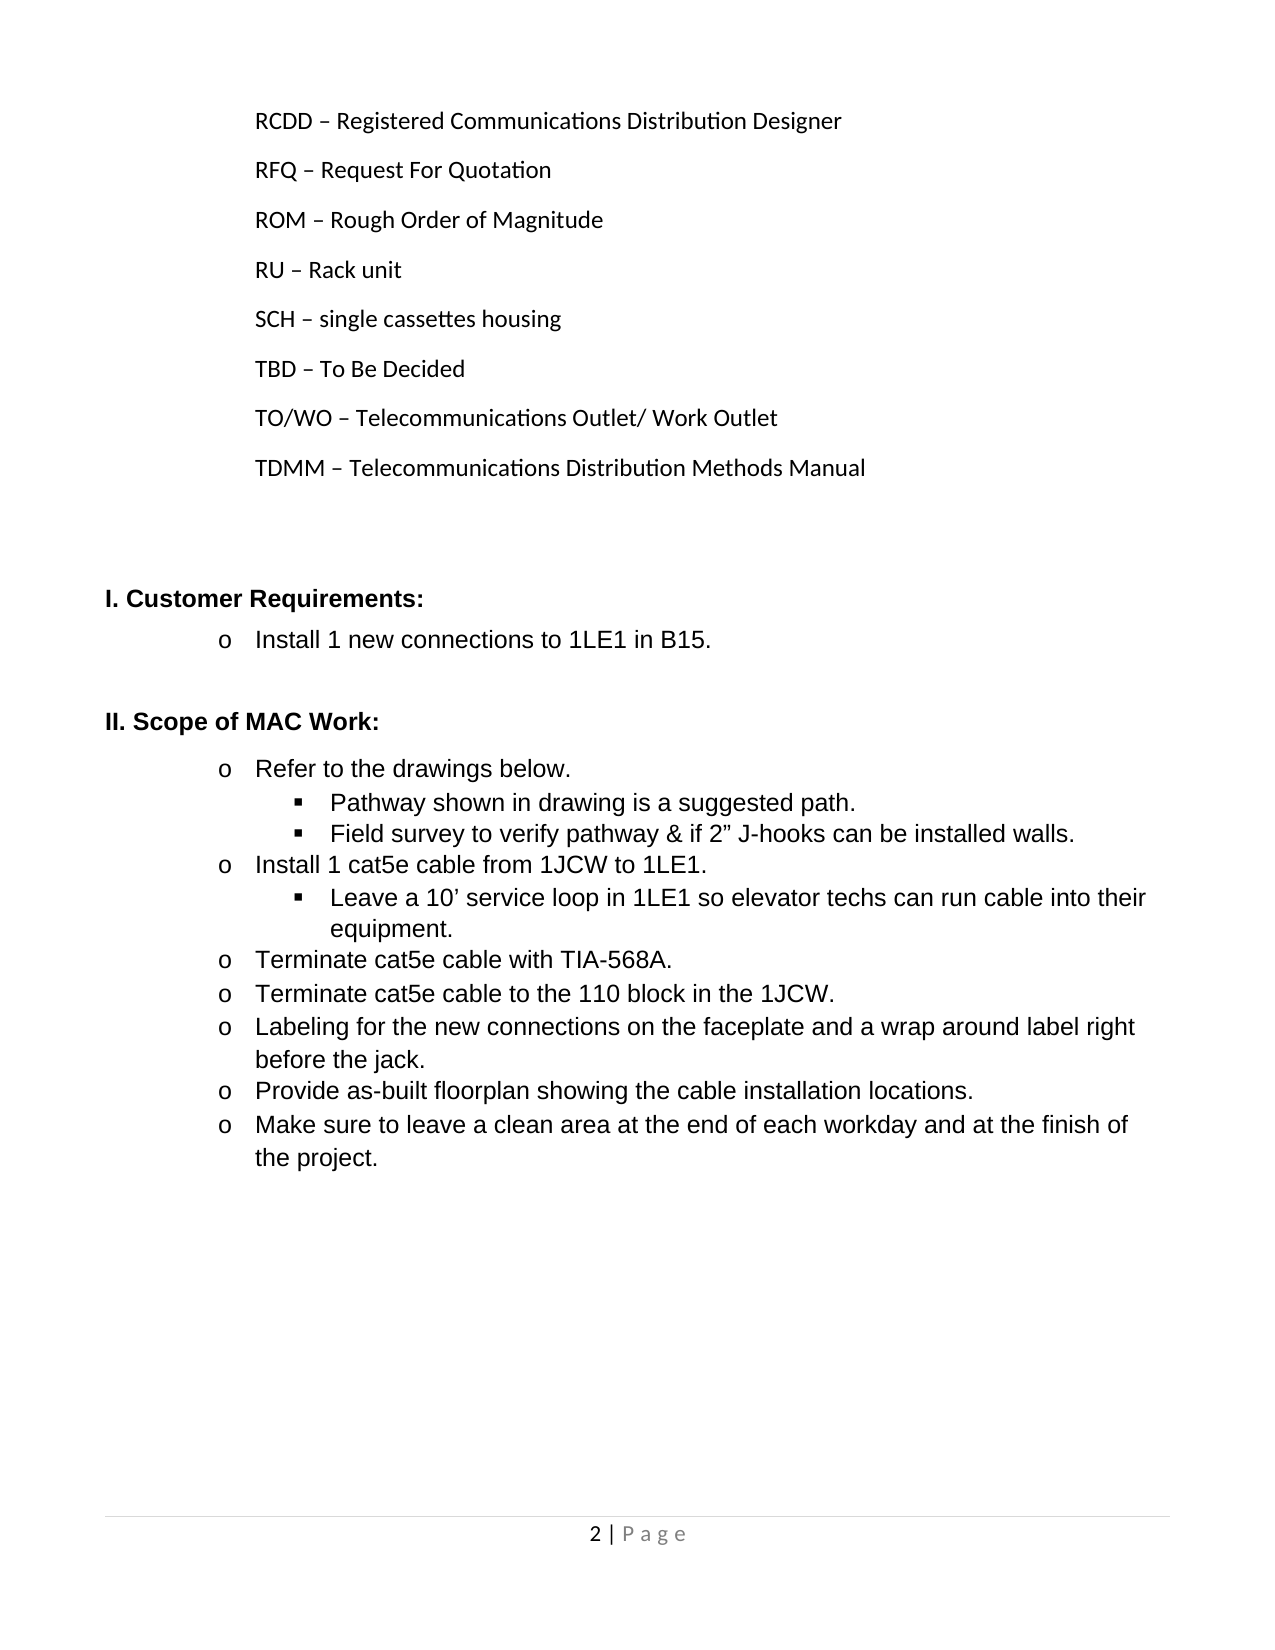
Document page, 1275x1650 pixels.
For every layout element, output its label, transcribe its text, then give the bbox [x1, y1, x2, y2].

list Pathway shown in drawing is a suggested path. [292, 787, 1170, 816]
list Field survey to verify pathway & if 2” J-hooks can be installed walls. [292, 819, 1170, 847]
text TDMM – Telecommunications Distribution Methods Manual [255, 452, 1170, 483]
text RCDD – Registered Communications Distribution Designer [255, 105, 1170, 136]
text TO/WO – Telecommunications Outlet/ Work Outlet [255, 402, 1170, 433]
text II. Scope of MAC Work: [105, 706, 1170, 735]
list Install 1 cat5e cable from 1JCW to 1LE1. [217, 850, 1170, 881]
text ROM – Rough Order of Magnitude [255, 204, 1170, 235]
text RU – Rack unit [255, 254, 1170, 284]
list Leave a 10’ service loop in 1LE1 so elevator techs can run cable into their equipment. [292, 883, 1170, 943]
list Terminate cat5e cable with TIA-568A. [217, 945, 1170, 976]
text SCH – single cassettes housing [255, 303, 1170, 334]
text TBD – To Be Decided [255, 353, 1170, 383]
list Make sure to leave a clean area at the end of each workday and at the finish of the project. [217, 1109, 1170, 1172]
list Refer to the drawings below. [217, 754, 1170, 785]
text I. Customer Requirements: [105, 584, 1170, 613]
list Install 1 new connections to 1LE1 in B15. [217, 625, 1170, 656]
list Terminate cat5e cable to the 110 block in the 1JCW. [217, 979, 1170, 1009]
list Provide as-built floorplan showing the cable installation locations. [217, 1076, 1170, 1107]
text RFQ – Request For Quotation [255, 154, 1170, 185]
list Labeling for the new connections on the faceplate and a wrap around label right before the jack. [217, 1012, 1170, 1074]
